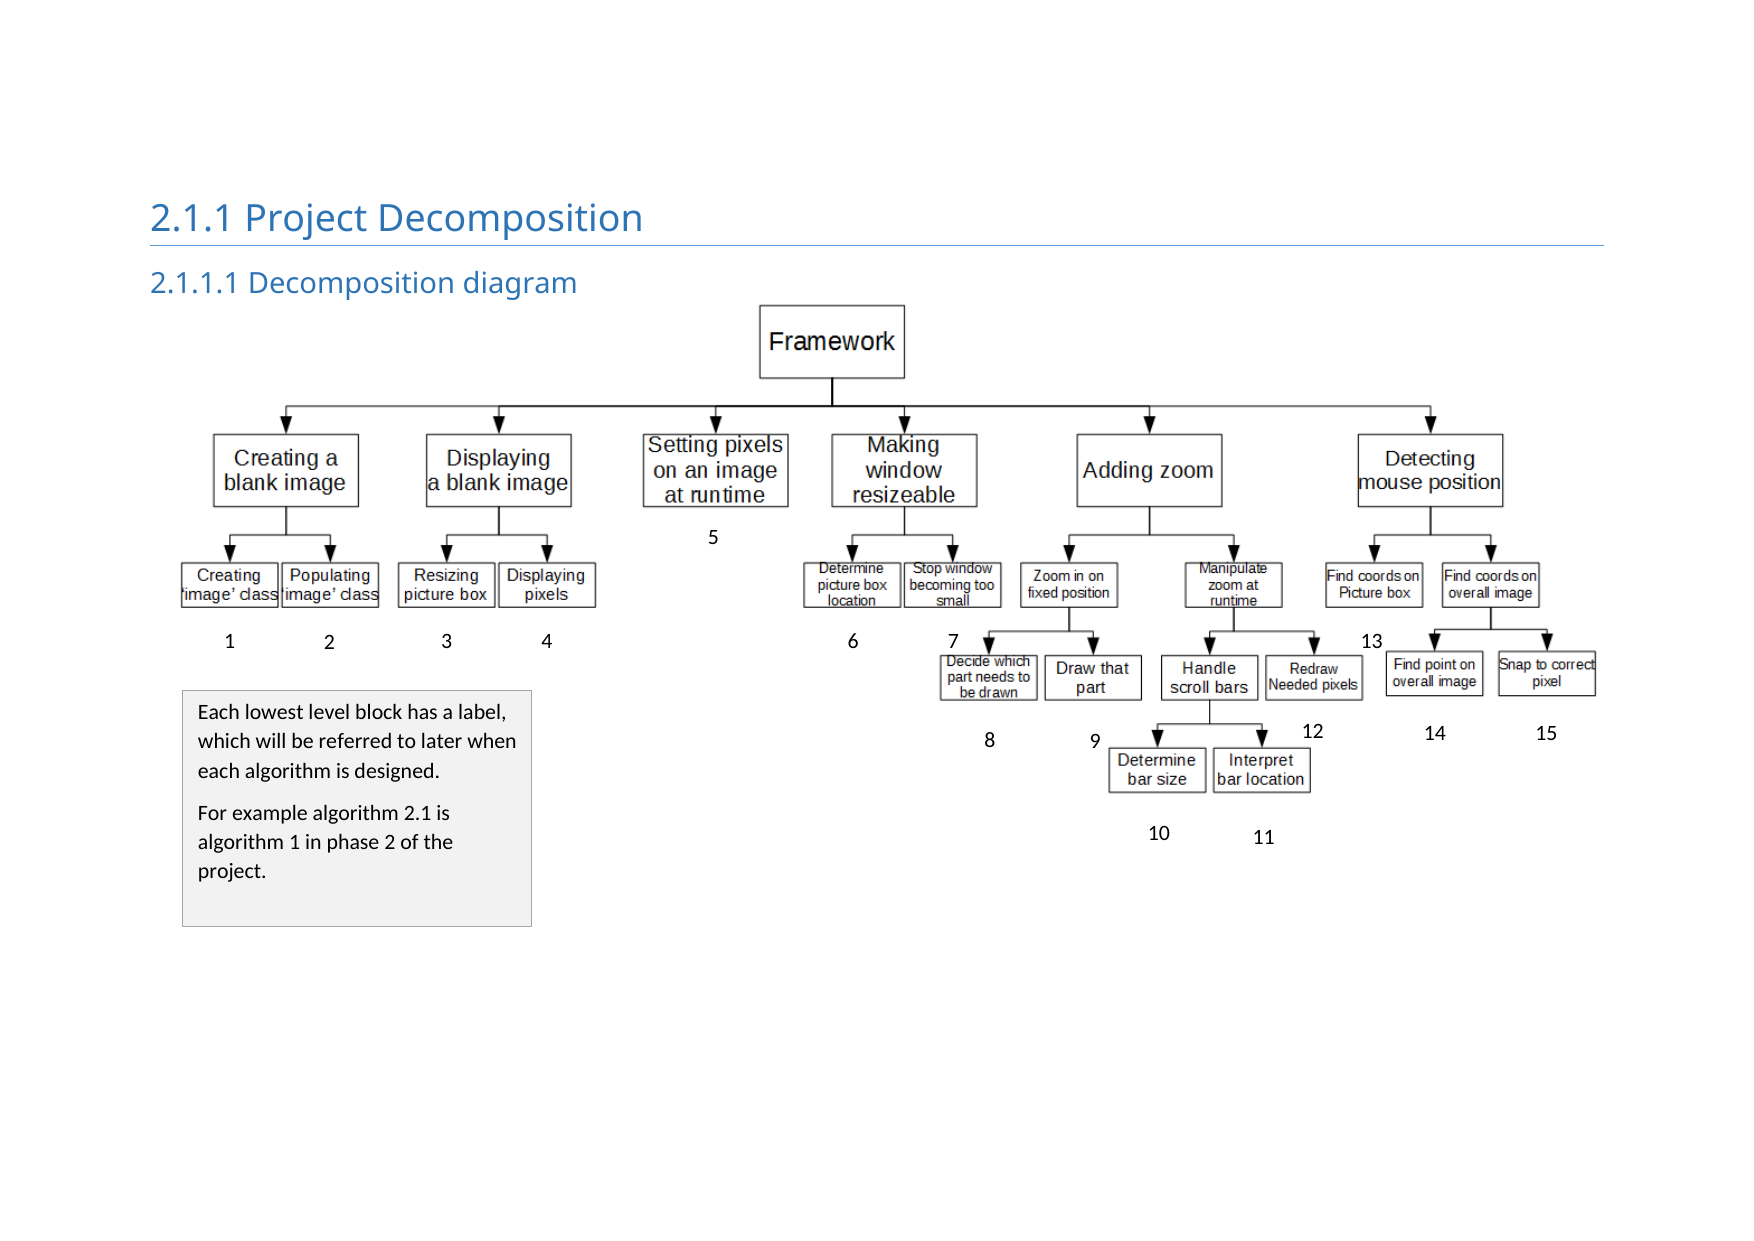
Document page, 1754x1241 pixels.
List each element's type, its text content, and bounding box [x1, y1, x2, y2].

subtitle 2.1.1 Project Decomposition [150, 192, 1604, 245]
subtitle 2.1.1.1 Decomposition diagram [150, 262, 1604, 302]
picture [150, 302, 1604, 805]
